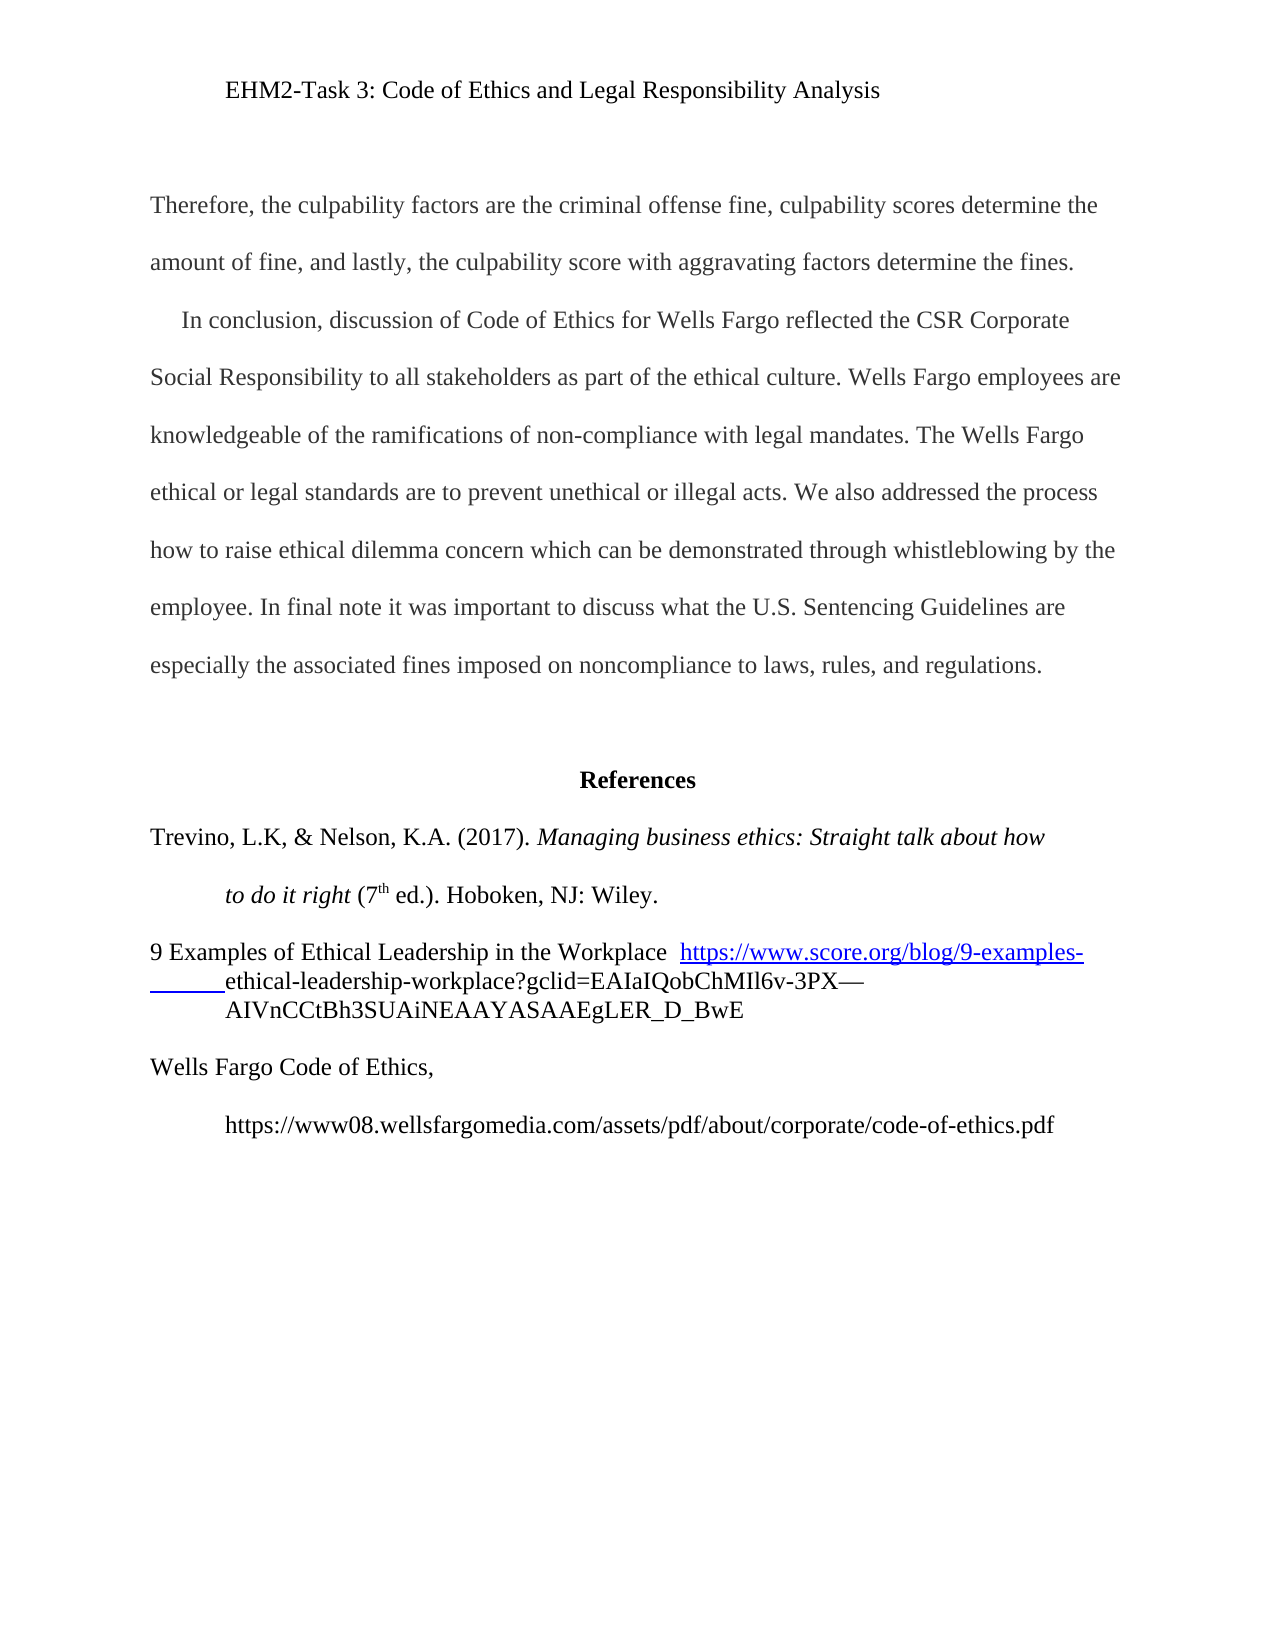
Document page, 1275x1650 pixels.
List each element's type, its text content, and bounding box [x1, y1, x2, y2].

text AIVnCCtBh3SUAiNEAAYASAAEgLER_D_BwE [150, 995, 1125, 1024]
text https://www08.wellsfargomedia.com/assets/pdf/about/corporate/code-of-ethics.pdf [150, 1110, 1125, 1139]
text to do it right (7th ed.). Hoboken, NJ: Wiley. [150, 880, 1125, 937]
text Trevino, L.K, & Nelson, K.A. (2017). Managing business ethics: Straight talk about how [150, 822, 1125, 851]
text In conclusion, discussion of Code of Ethics for Wells Fargo reflected the CSR Corporate Social Responsibility to all stakeholders as part of the ethical culture. Wells Fargo employees are knowledgeable of the ramifications of non-compliance with legal mandates. The Wells Fargo ethical or legal standards are to prevent unethical or illegal acts. We also addressed the process how to raise ethical dilemma concern which can be demonstrated through whistleblowing by the employee. In final note it was important to discuss what the U.S. Sentencing Guidelines are especially the associated fines imposed on noncompliance to laws, rules, and regulations. [150, 305, 1125, 679]
subtitle References [150, 765, 1125, 794]
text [150, 190, 1125, 276]
text 9 Examples of Ethical Leadership in the Workplace https://www.score.org/blog/9-examples- ethical-leadership-workplace?gclid=EAIaIQobChMIl6v-3PX— [150, 937, 1125, 995]
text Wells Fargo Code of Ethics, [150, 1052, 1125, 1081]
